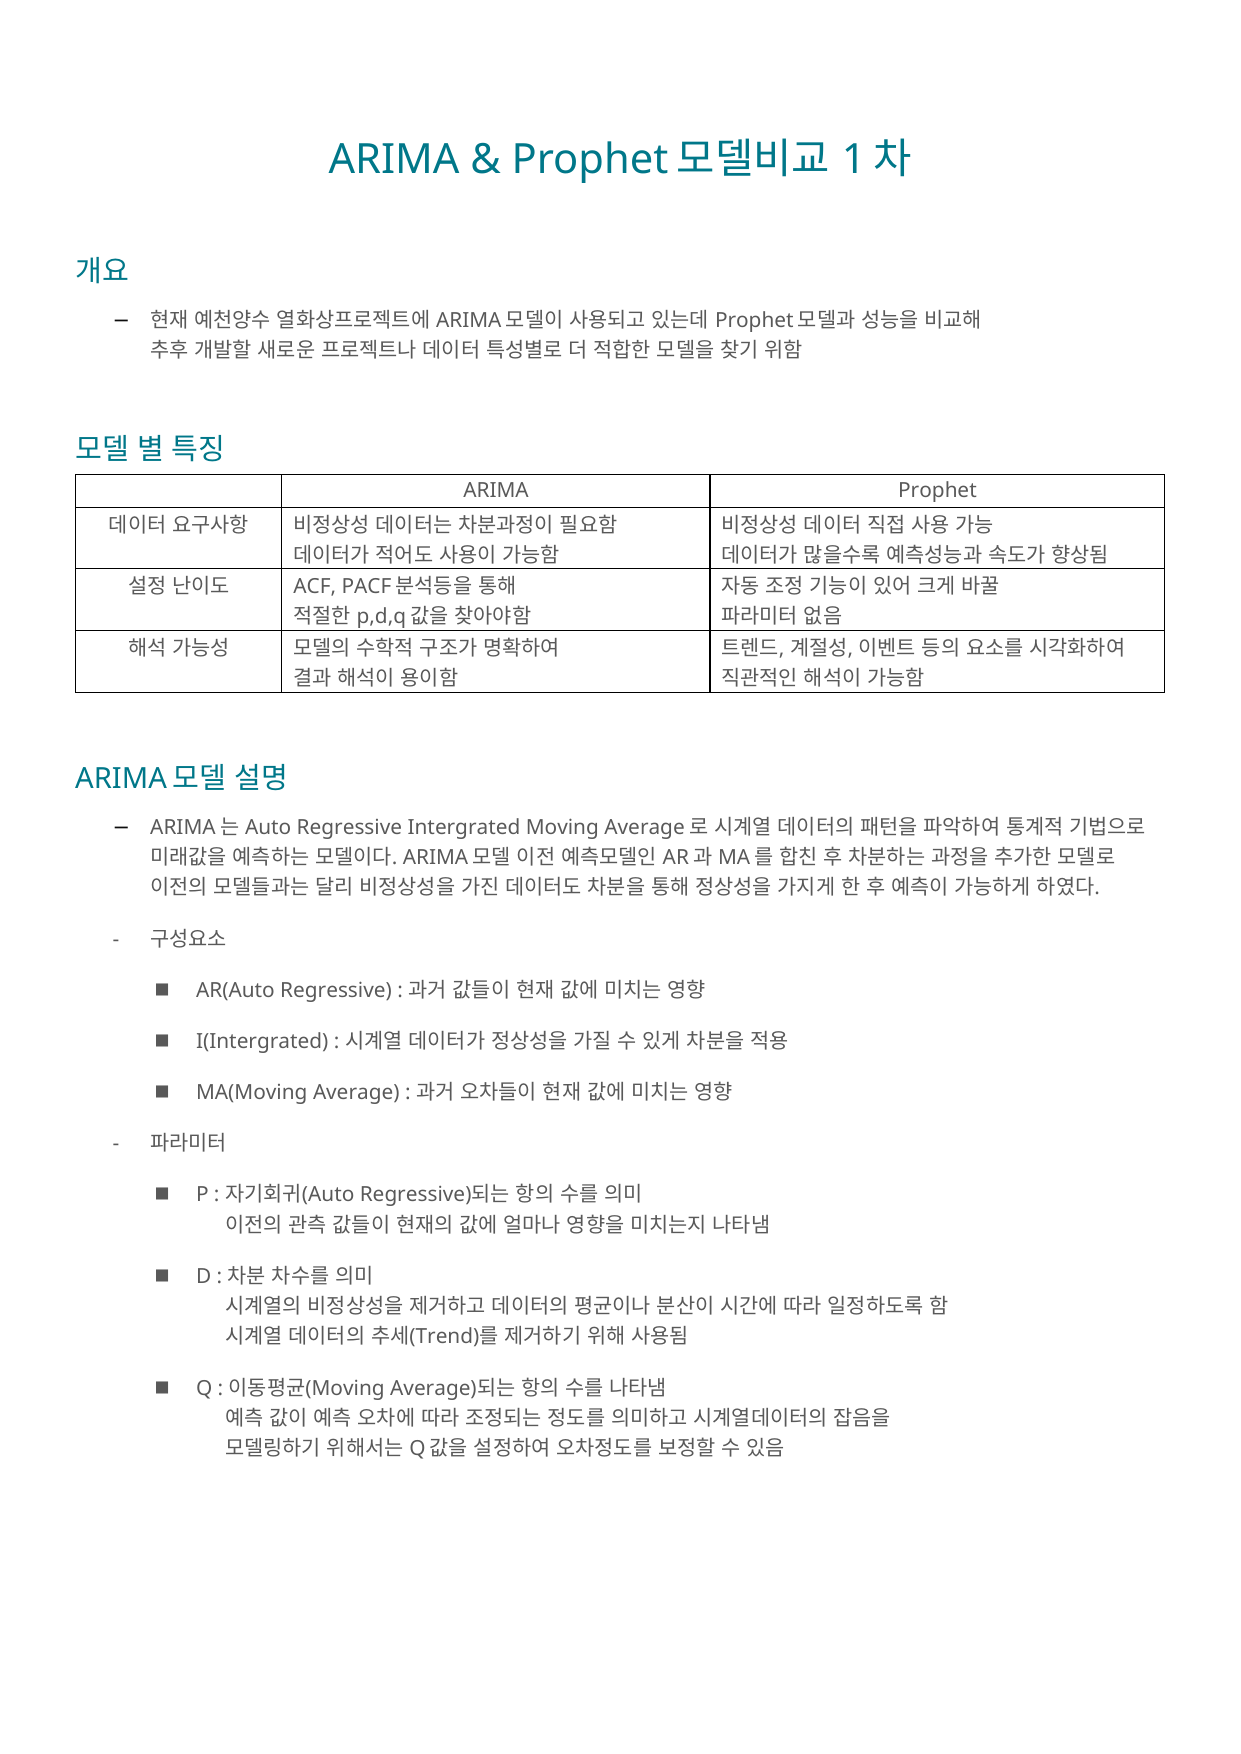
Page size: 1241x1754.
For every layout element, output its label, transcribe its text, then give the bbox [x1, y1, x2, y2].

list AR(Auto Regressive) : 과거 값들이 현재 값에 미치는 영향 [154, 973, 1165, 1003]
title ARIMA & Prophet모델비교 1차 [75, 125, 1165, 186]
list 파라미터 [112, 1126, 1165, 1157]
table_cell 설정 난이도 [76, 569, 281, 630]
list D : 차분 차수를 의미 시계열의 비정상성을 제거하고 데이터의 평균이나 분산이 시간에 따라 일정하도록 함 시계열 데이터의 추세(Trend)를 제거하기 위해 사용됨 [154, 1259, 1165, 1350]
list 구성요소 [112, 922, 1165, 952]
table_cell 데이터 요구사항 [76, 508, 281, 568]
list I(Intergrated) : 시계열 데이터가 정상성을 가질 수 있게 차분을 적용 [154, 1024, 1165, 1054]
table_header Prophet [711, 475, 1164, 507]
list ARIMA는 Auto Regressive Intergrated Moving Average로 시계열 데이터의 패턴을 파악하여 통계적 기법으로 미래값을 예측하는 모델이다. ARIMA모델 이전 예측모델인 AR과 MA를 합친 후 차분하는 과정을 추가한 모델로 이전의 모델들과는 달리 비정상성을 가진 데이터도 차분을 통해 정상성을 가지게 한 후 예측이 가능하게 하였다. [112, 810, 1165, 901]
table_cell 해석 가능성 [76, 631, 281, 692]
list 현재 예천양수 열화상프로젝트에 ARIMA모델이 사용되고 있는데 Prophet모델과 성능을 비교해 추후 개발할 새로운 프로젝트나 데이터 특성별로 더 적합한 모델을 찾기 위함 [112, 303, 1165, 363]
table_cell 비정상성 데이터 직접 사용 가능 데이터가 많을수록 예측성능과 속도가 향상됨 [711, 508, 1164, 568]
list P : 자기회귀(Auto Regressive)되는 항의 수를 의미 이전의 관측 값들이 현재의 값에 얼마나 영향을 미치는지 나타냄 [154, 1177, 1165, 1238]
table_cell 비정상성 데이터는 차분과정이 필요함 데이터가 적어도 사용이 가능함 [282, 508, 709, 568]
subtitle ARIMA모델 설명 [75, 755, 1165, 797]
table_header [76, 475, 281, 507]
table_cell 트렌드, 계절성, 이벤트 등의 요소를 시각화하여 직관적인 해석이 가능함 [711, 631, 1164, 692]
table_cell ACF, PACF분석등을 통해 적절한 p,d,q값을 찾아야함 [282, 569, 709, 630]
list Q : 이동평균(Moving Average)되는 항의 수를 나타냄 예측 값이 예측 오차에 따라 조정되는 정도를 의미하고 시계열데이터의 잡음을 모델링하기 위해서는 Q값을 설정하여 오차정도를 보정할 수 있음 [154, 1371, 1165, 1462]
table_cell 자동 조정 기능이 있어 크게 바꿀 파라미터 없음 [711, 569, 1164, 630]
subtitle 모델 별 특징 [75, 426, 1165, 468]
subtitle 개요 [75, 248, 1165, 290]
list MA(Moving Average) : 과거 오차들이 현재 값에 미치는 영향 [154, 1075, 1165, 1106]
table_header ARIMA [282, 475, 709, 507]
table_cell 모델의 수학적 구조가 명확하여 결과 해석이 용이함 [282, 631, 709, 692]
